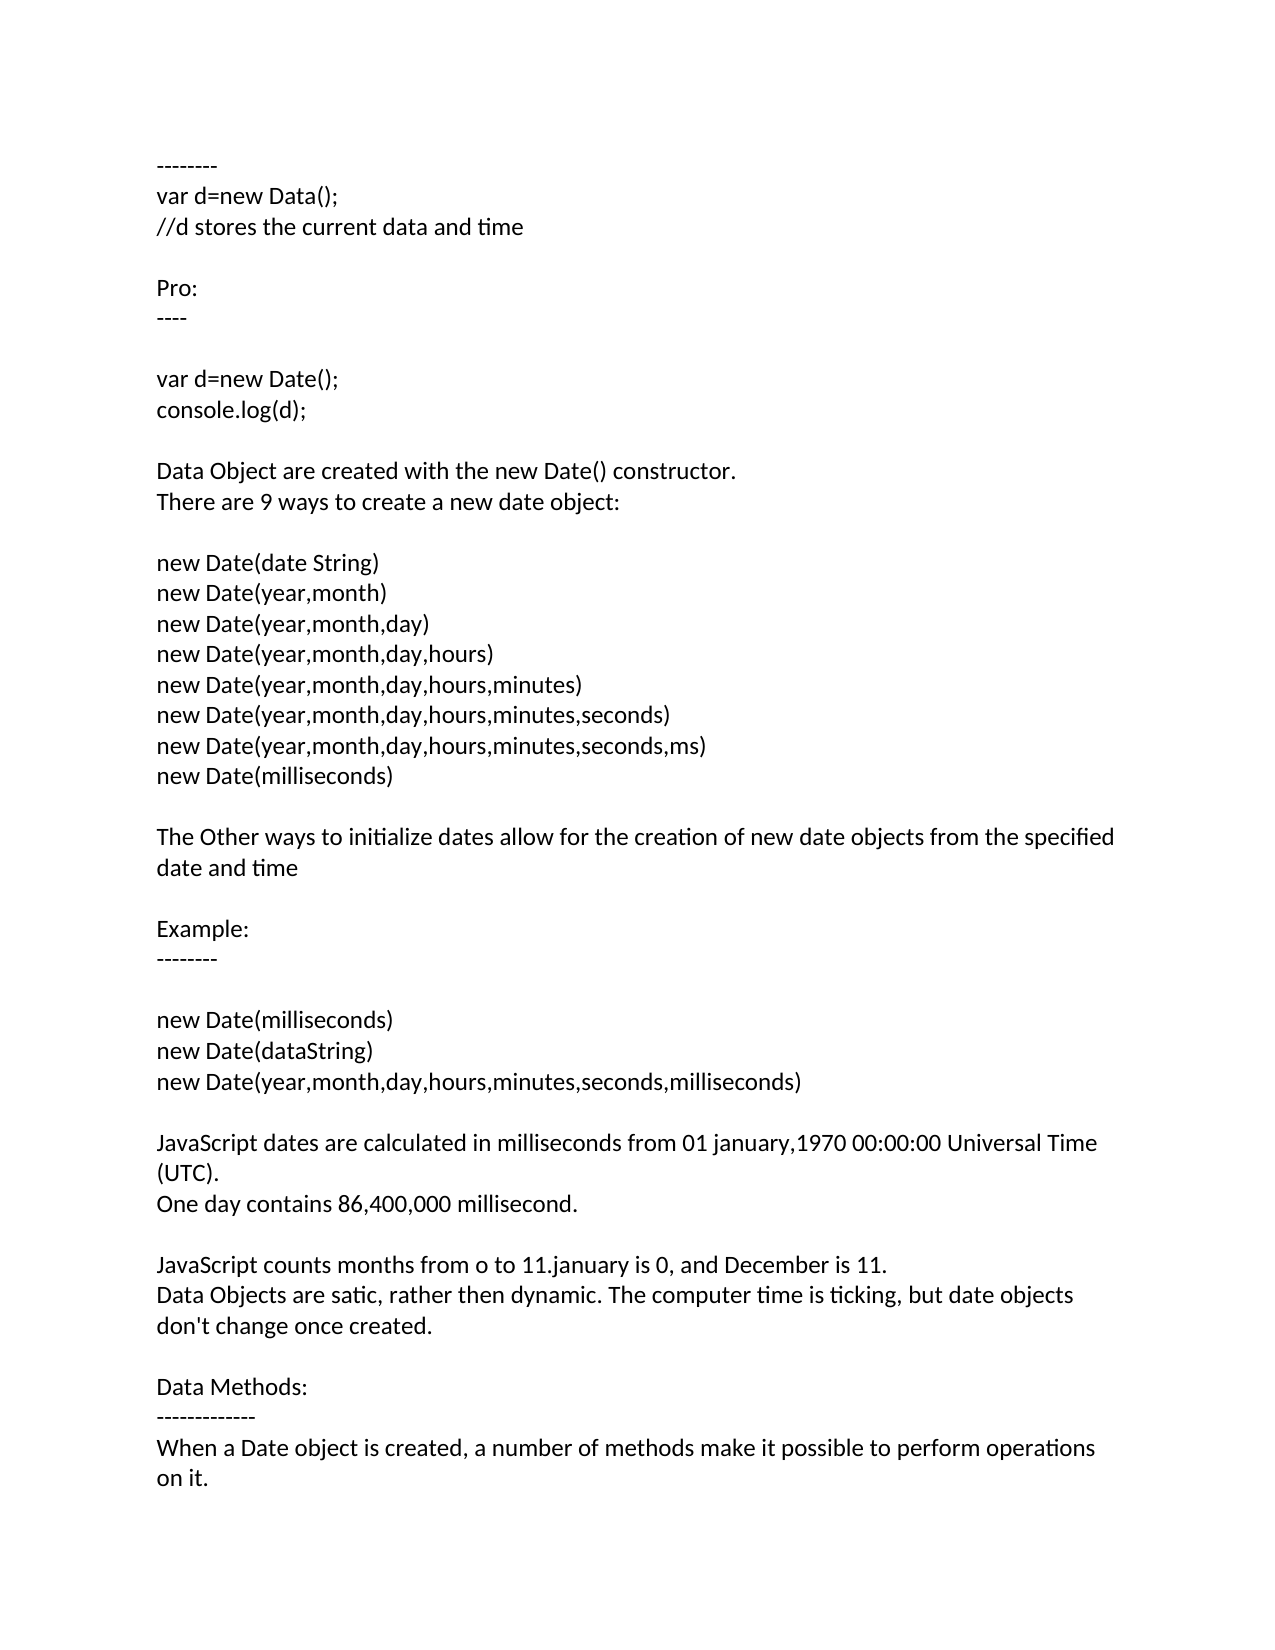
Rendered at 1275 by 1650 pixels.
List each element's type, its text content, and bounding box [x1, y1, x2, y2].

text Data Objects are satic, rather then dynamic. The computer time is ticking, but date objects [156, 1279, 1118, 1310]
text ---- [156, 303, 1118, 333]
text There are 9 ways to create a new date object: [156, 486, 1118, 516]
text Data Object are created with the new Date() constructor. [156, 455, 1118, 486]
text Pro: [156, 272, 1118, 303]
text Data Methods: [156, 1371, 1118, 1401]
text var d=new Data(); [156, 181, 1118, 211]
text var d=new Date(); [156, 364, 1118, 394]
text new Date(dataString) [156, 1035, 1118, 1066]
text new Date(year,month,day,hours,minutes,seconds,milliseconds) [156, 1066, 1118, 1096]
text new Date(year,month) [156, 577, 1118, 608]
text new Date(year,month,day,hours,minutes) [156, 669, 1118, 699]
text When a Date object is created, a number of methods make it possible to perform operations on it. [156, 1432, 1118, 1493]
text -------- [156, 150, 1118, 181]
text JavaScript dates are calculated in milliseconds from 01 january,1970 00:00:00 Universal Time (UTC). [156, 1127, 1118, 1188]
text don't change once created. [156, 1310, 1118, 1340]
text new Date(year,month,day) [156, 608, 1118, 638]
text new Date(date String) [156, 547, 1118, 577]
text new Date(milliseconds) [156, 760, 1118, 791]
text One day contains 86,400,000 millisecond. [156, 1188, 1118, 1218]
text //d stores the current data and time [156, 211, 1118, 242]
text new Date(milliseconds) [156, 1004, 1118, 1035]
text console.log(d); [156, 394, 1118, 425]
text ------------- [156, 1401, 1118, 1432]
text new Date(year,month,day,hours,minutes,seconds) [156, 699, 1118, 730]
text -------- [156, 943, 1118, 974]
text JavaScript counts months from o to 11.january is 0, and December is 11. [156, 1249, 1118, 1279]
text Example: [156, 913, 1118, 943]
text The Other ways to initialize dates allow for the creation of new date objects from the specified date and time [156, 821, 1118, 882]
text new Date(year,month,day,hours) [156, 638, 1118, 669]
text new Date(year,month,day,hours,minutes,seconds,ms) [156, 730, 1118, 760]
